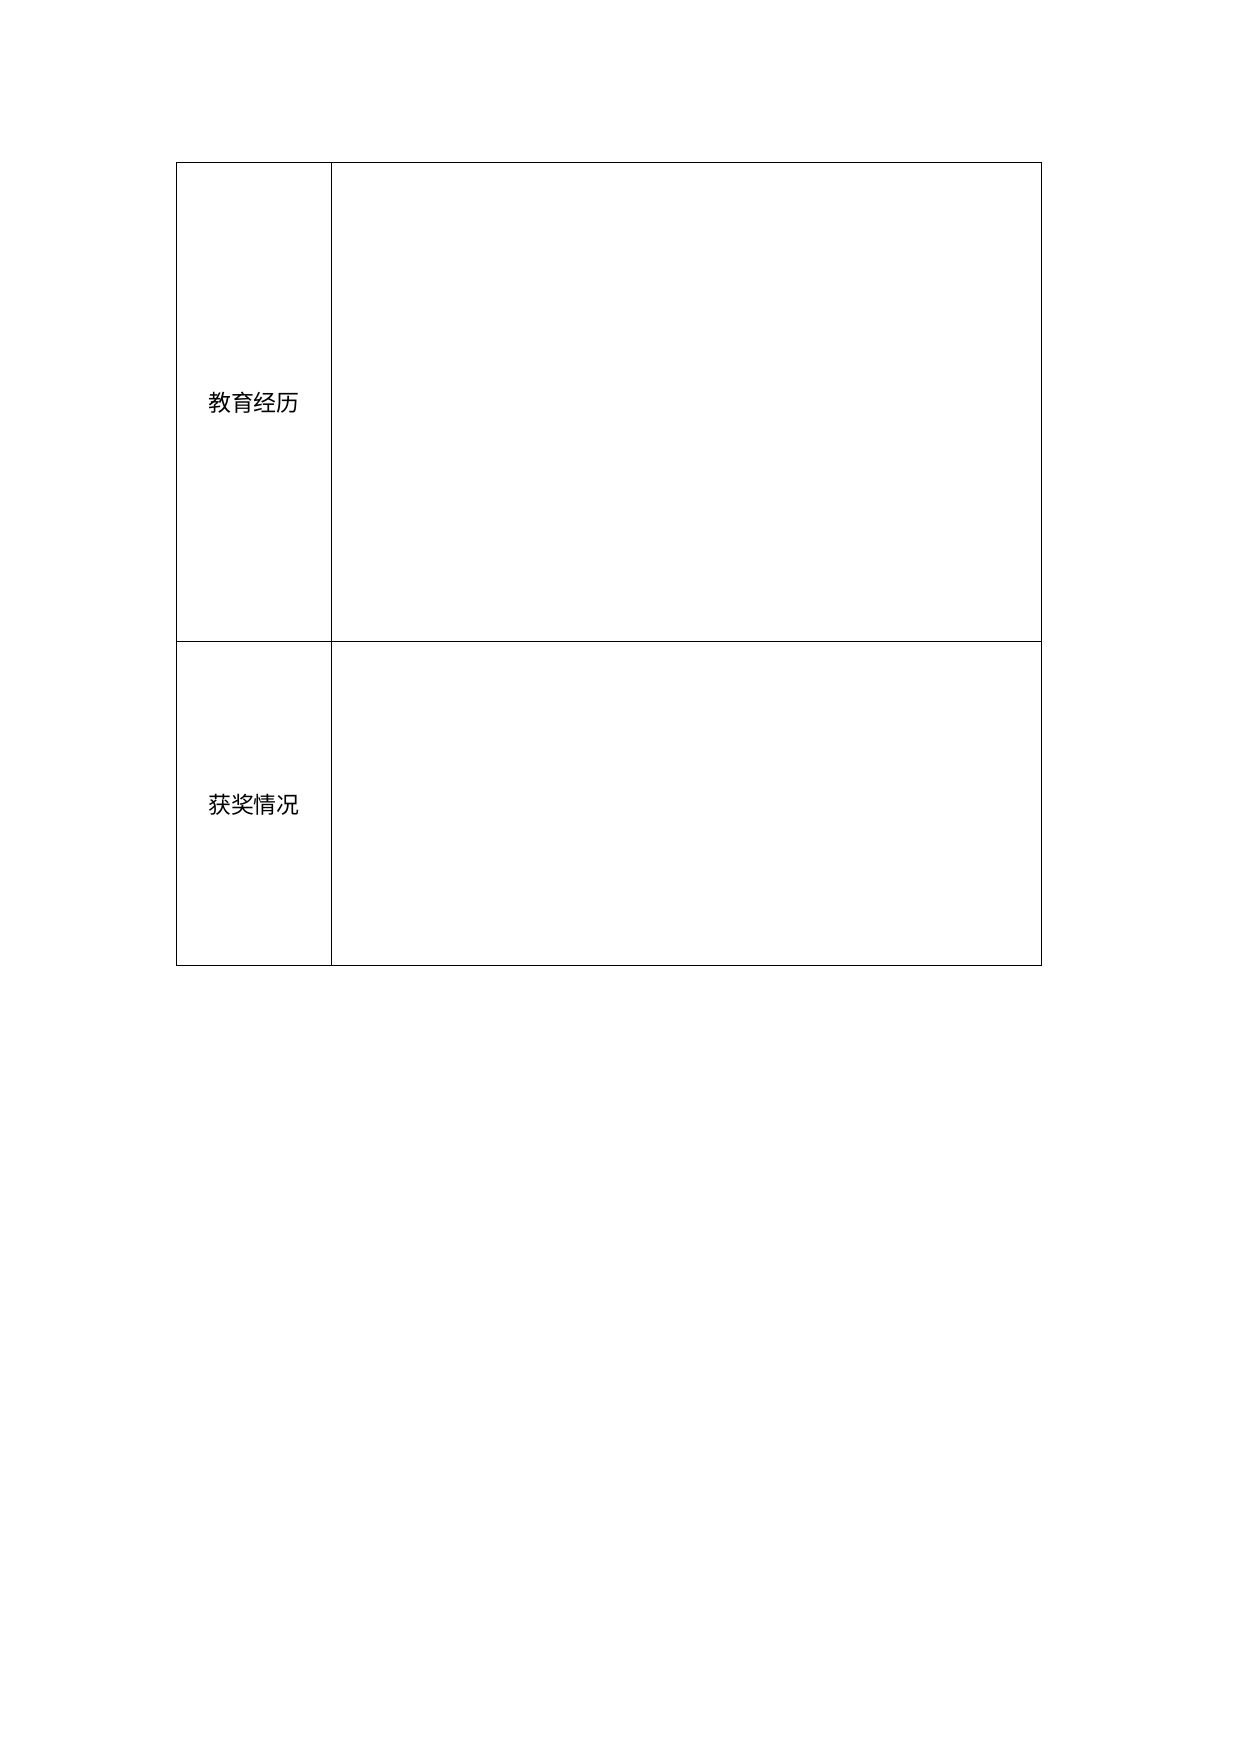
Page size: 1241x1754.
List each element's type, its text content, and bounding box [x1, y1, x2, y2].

table_cell 获奖情况 [177, 642, 331, 965]
table_cell 教育经历 [177, 163, 331, 641]
table_cell [332, 642, 1041, 965]
table_cell [332, 163, 1041, 641]
